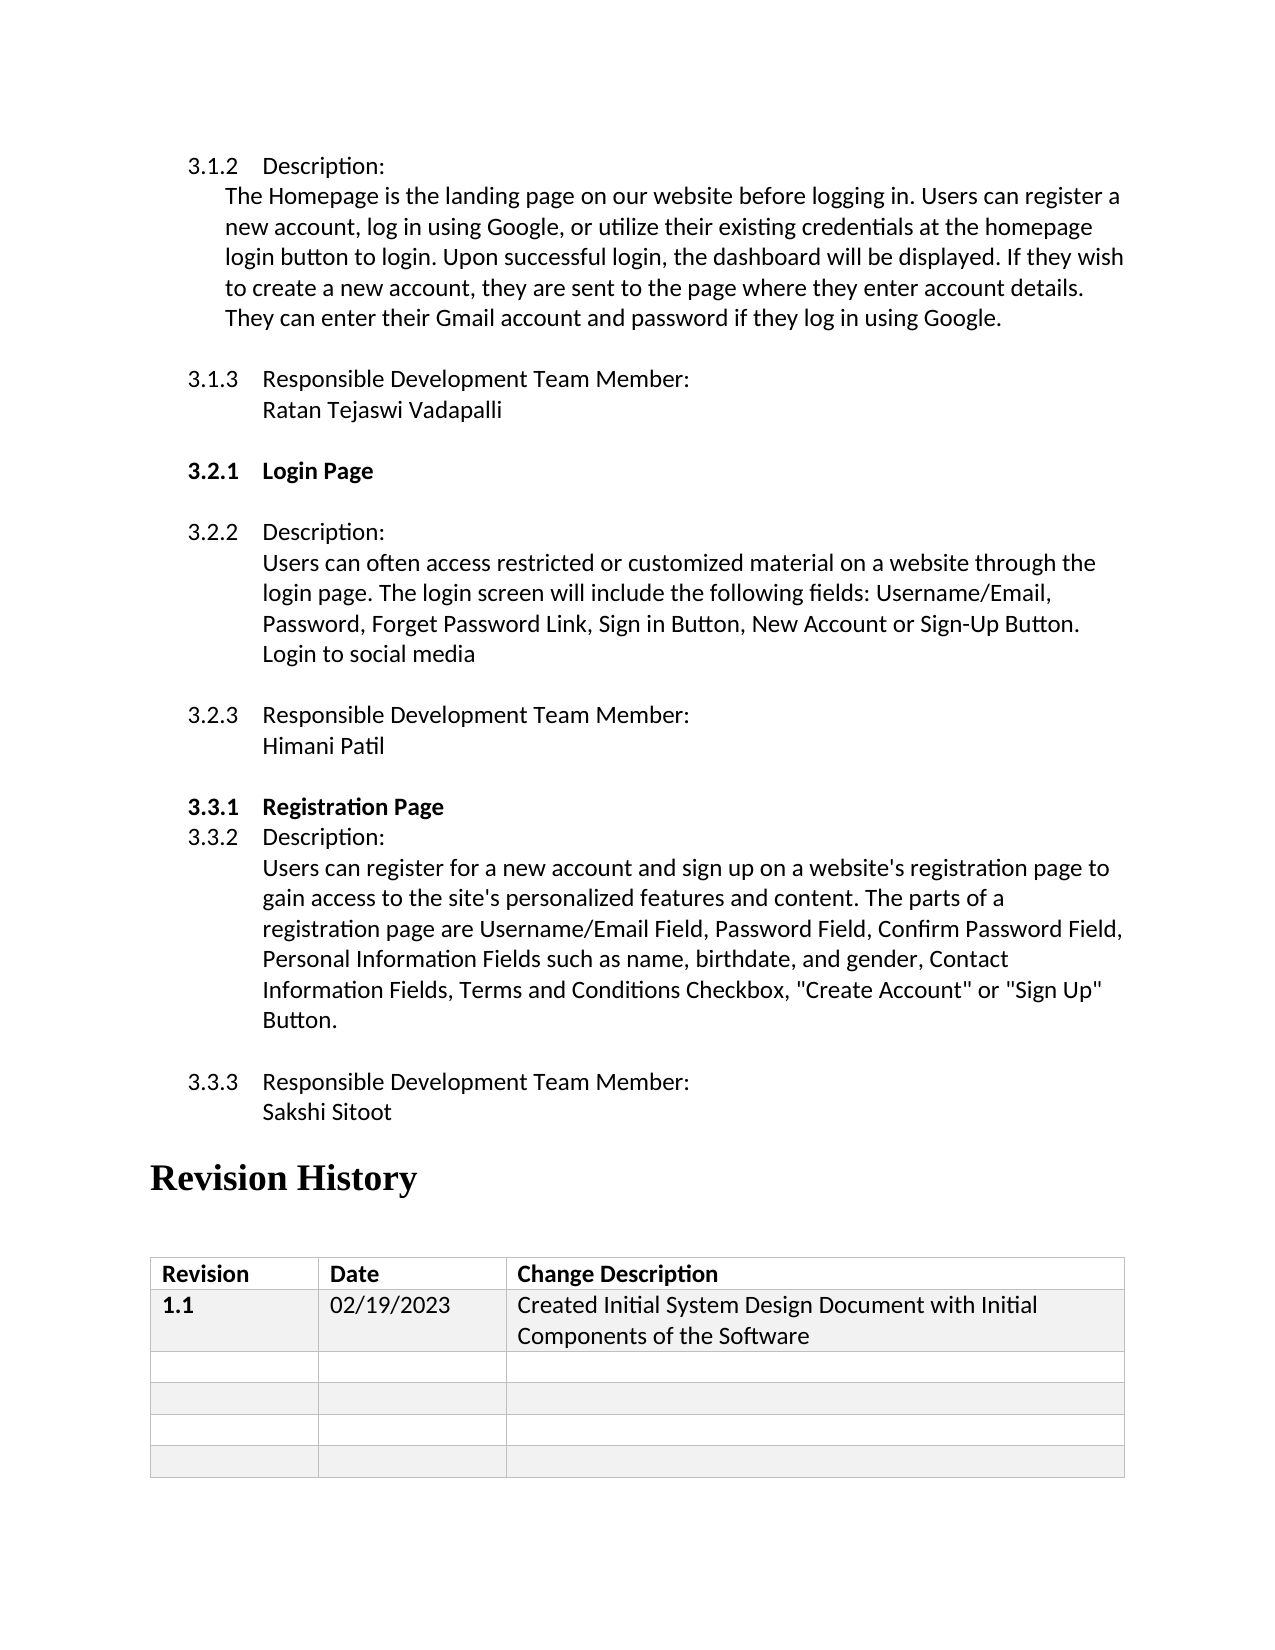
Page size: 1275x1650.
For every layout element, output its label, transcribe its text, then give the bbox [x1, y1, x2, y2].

list Sakshi Sitoot [262, 1096, 1125, 1127]
list Responsible Development Team Member: [187, 364, 1125, 394]
table_cell 02/19/2023 [319, 1290, 506, 1351]
list Description: [187, 150, 1125, 181]
list Himani Patil [262, 730, 1125, 760]
table_cell Created Initial System Design Document with Initial Components of the Software [507, 1290, 1124, 1351]
table_header Date [319, 1258, 506, 1288]
table_cell [319, 1446, 506, 1477]
table_cell [151, 1352, 318, 1382]
table_cell [319, 1415, 506, 1445]
table_cell [507, 1415, 1124, 1445]
table_cell [151, 1415, 318, 1445]
table_cell 1.1 [151, 1290, 318, 1351]
list Responsible Development Team Member: [187, 1066, 1125, 1096]
list Login Page [187, 455, 1125, 486]
list Description: [187, 516, 1125, 547]
text Revision History [150, 1156, 1125, 1199]
table_cell [151, 1383, 318, 1414]
table_cell [151, 1446, 318, 1477]
list Users can often access restricted or customized material on a website through the login page. The login screen will include the following fields: Username/Email, Password, Forget Password Link, Sign in Button, New Account or Sign-Up Button. Login to social media [262, 547, 1125, 669]
table_header Change Description [507, 1258, 1124, 1288]
list The Homepage is the landing page on our website before logging in. Users can register a new account, log in using Google, or utilize their existing credentials at the homepage login button to login. Upon successful login, the dashboard will be displayed. If they wish to create a new account, they are sent to the page where they enter account details. They can enter their Gmail account and password if they log in using Google. [225, 181, 1125, 333]
list Registration Page [187, 791, 1125, 821]
table_cell [319, 1352, 506, 1382]
list Ratan Tejaswi Vadapalli [225, 394, 1125, 425]
table_cell [507, 1446, 1124, 1477]
table_cell [319, 1383, 506, 1414]
table_cell [507, 1352, 1124, 1382]
table_cell [507, 1383, 1124, 1414]
table_header Revision [151, 1258, 318, 1288]
list Description: [187, 821, 1125, 852]
list Users can register for a new account and sign up on a website's registration page to gain access to the site's personalized features and content. The parts of a registration page are Username/Email Field, Password Field, Confirm Password Field, Personal Information Fields such as name, birthdate, and gender, Contact Information Fields, Terms and Conditions Checkbox, "Create Account" or "Sign Up" Button. [262, 852, 1125, 1035]
list Responsible Development Team Member: [187, 699, 1125, 730]
